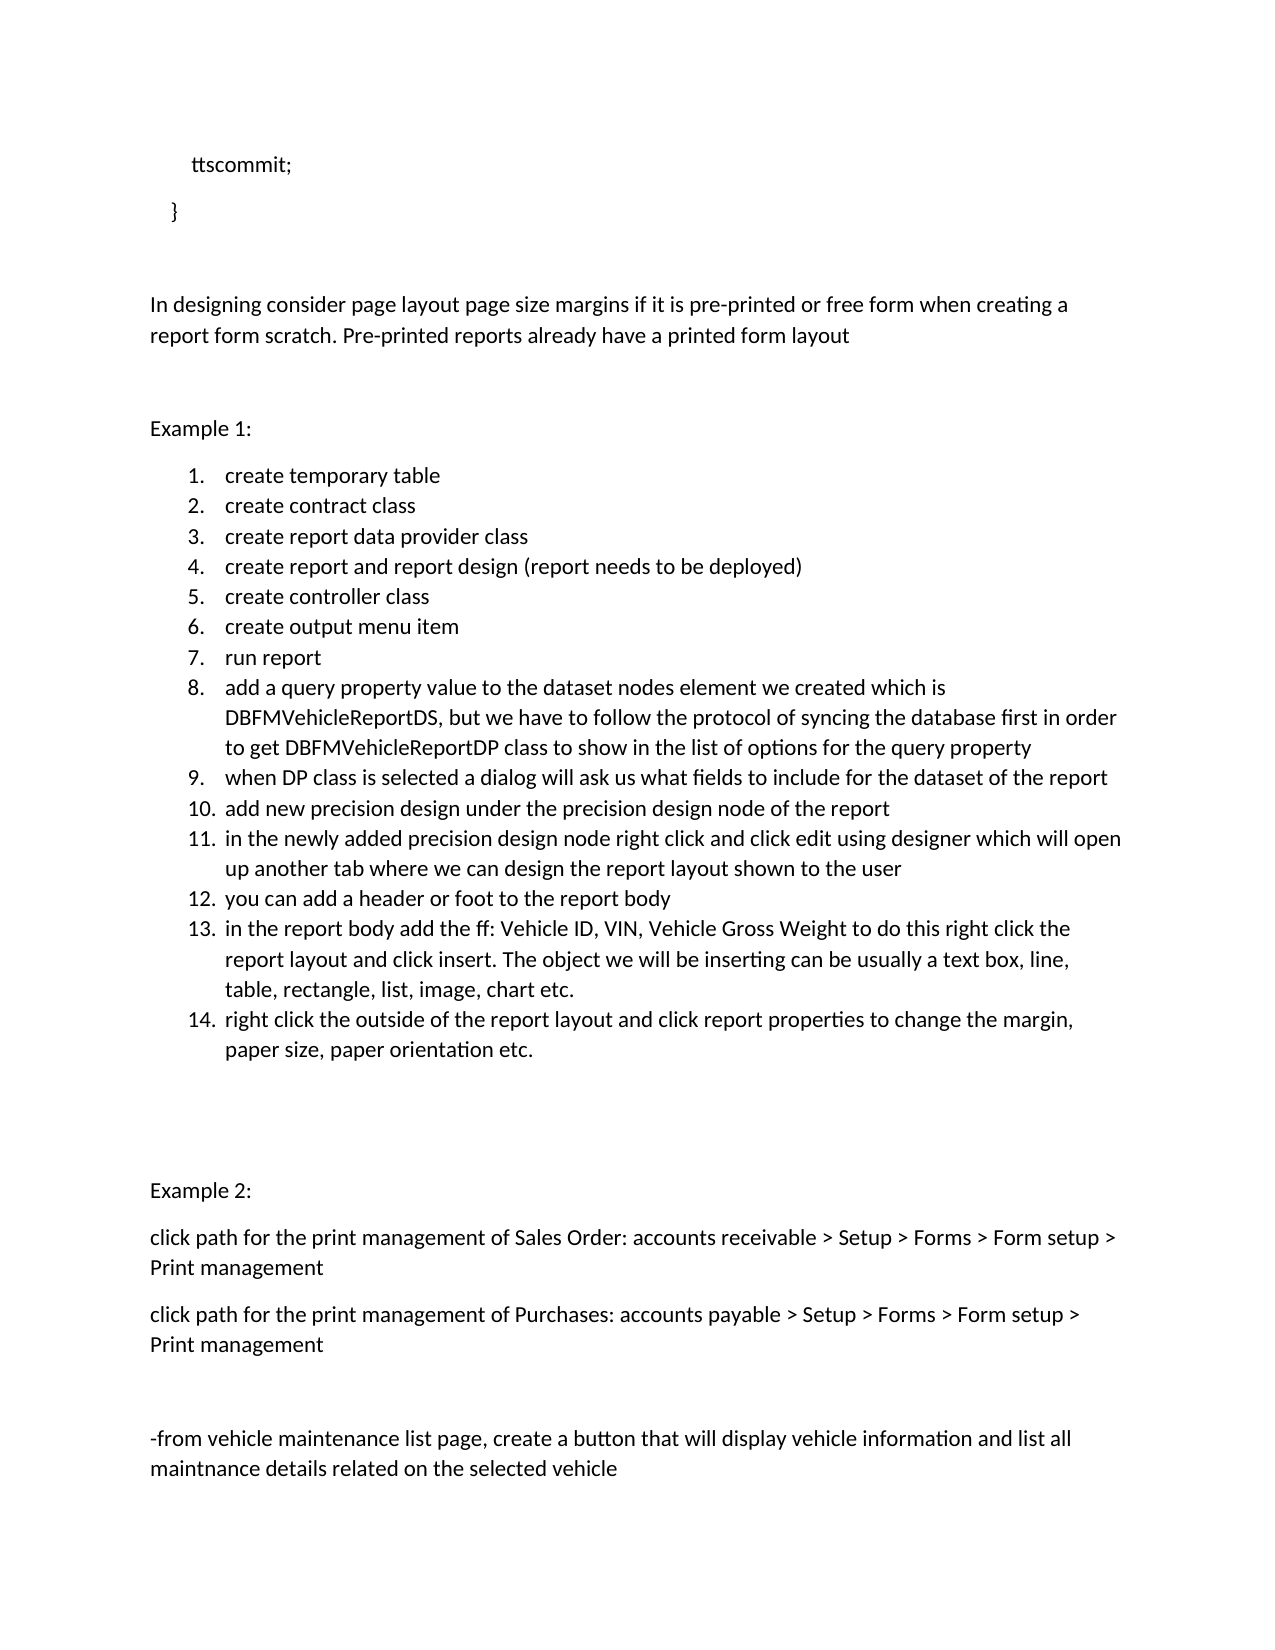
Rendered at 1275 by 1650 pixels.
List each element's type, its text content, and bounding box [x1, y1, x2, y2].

text ttscommit; [150, 150, 1125, 178]
list create temporary table [187, 461, 1125, 489]
list add a query property value to the dataset nodes element we created which is DBFMVehicleReportDS, but we have to follow the protocol of syncing the database first in order to get DBFMVehicleReportDP class to show in the list of options for the query property [187, 673, 1125, 761]
list create output menu item [187, 612, 1125, 641]
list create contract class [187, 492, 1125, 520]
list when DP class is selected a dialog will ask us what fields to include for the dataset of the report [187, 763, 1125, 792]
list create report data provider class [187, 522, 1125, 550]
list create report and report design (report needs to be deployed) [187, 552, 1125, 580]
list right click the outside of the report layout and click report properties to change the margin, paper size, paper orientation etc. [187, 1005, 1125, 1063]
text click path for the print management of Sales Order: accounts receivable > Setup > Forms > Form setup > Print management [150, 1223, 1125, 1281]
list you can add a header or foot to the report body [187, 884, 1125, 912]
list add new precision design under the precision design node of the report [187, 794, 1125, 822]
text Example 1: [150, 414, 1125, 443]
list in the report body add the ff: Vehicle ID, VIN, Vehicle Gross Weight to do this right click the report layout and click insert. The object we will be inserting can be usually a text box, line, table, rectangle, list, image, chart etc. [187, 914, 1125, 1003]
text -from vehicle maintenance list page, create a button that will display vehicle information and list all maintnance details related on the selected vehicle [150, 1424, 1125, 1482]
text In designing consider page layout page size margins if it is pre-printed or free form when creating a report form scratch. Pre-printed reports already have a printed form layout [150, 291, 1125, 349]
text Example 2: [150, 1176, 1125, 1204]
list create controller class [187, 582, 1125, 610]
list run report [187, 643, 1125, 671]
list in the newly added precision design node right click and click edit using designer which will open up another tab where we can design the report layout shown to the user [187, 824, 1125, 882]
text click path for the print management of Purchases: accounts payable > Setup > Forms > Form setup > Print management [150, 1300, 1125, 1358]
text } [150, 197, 1125, 225]
